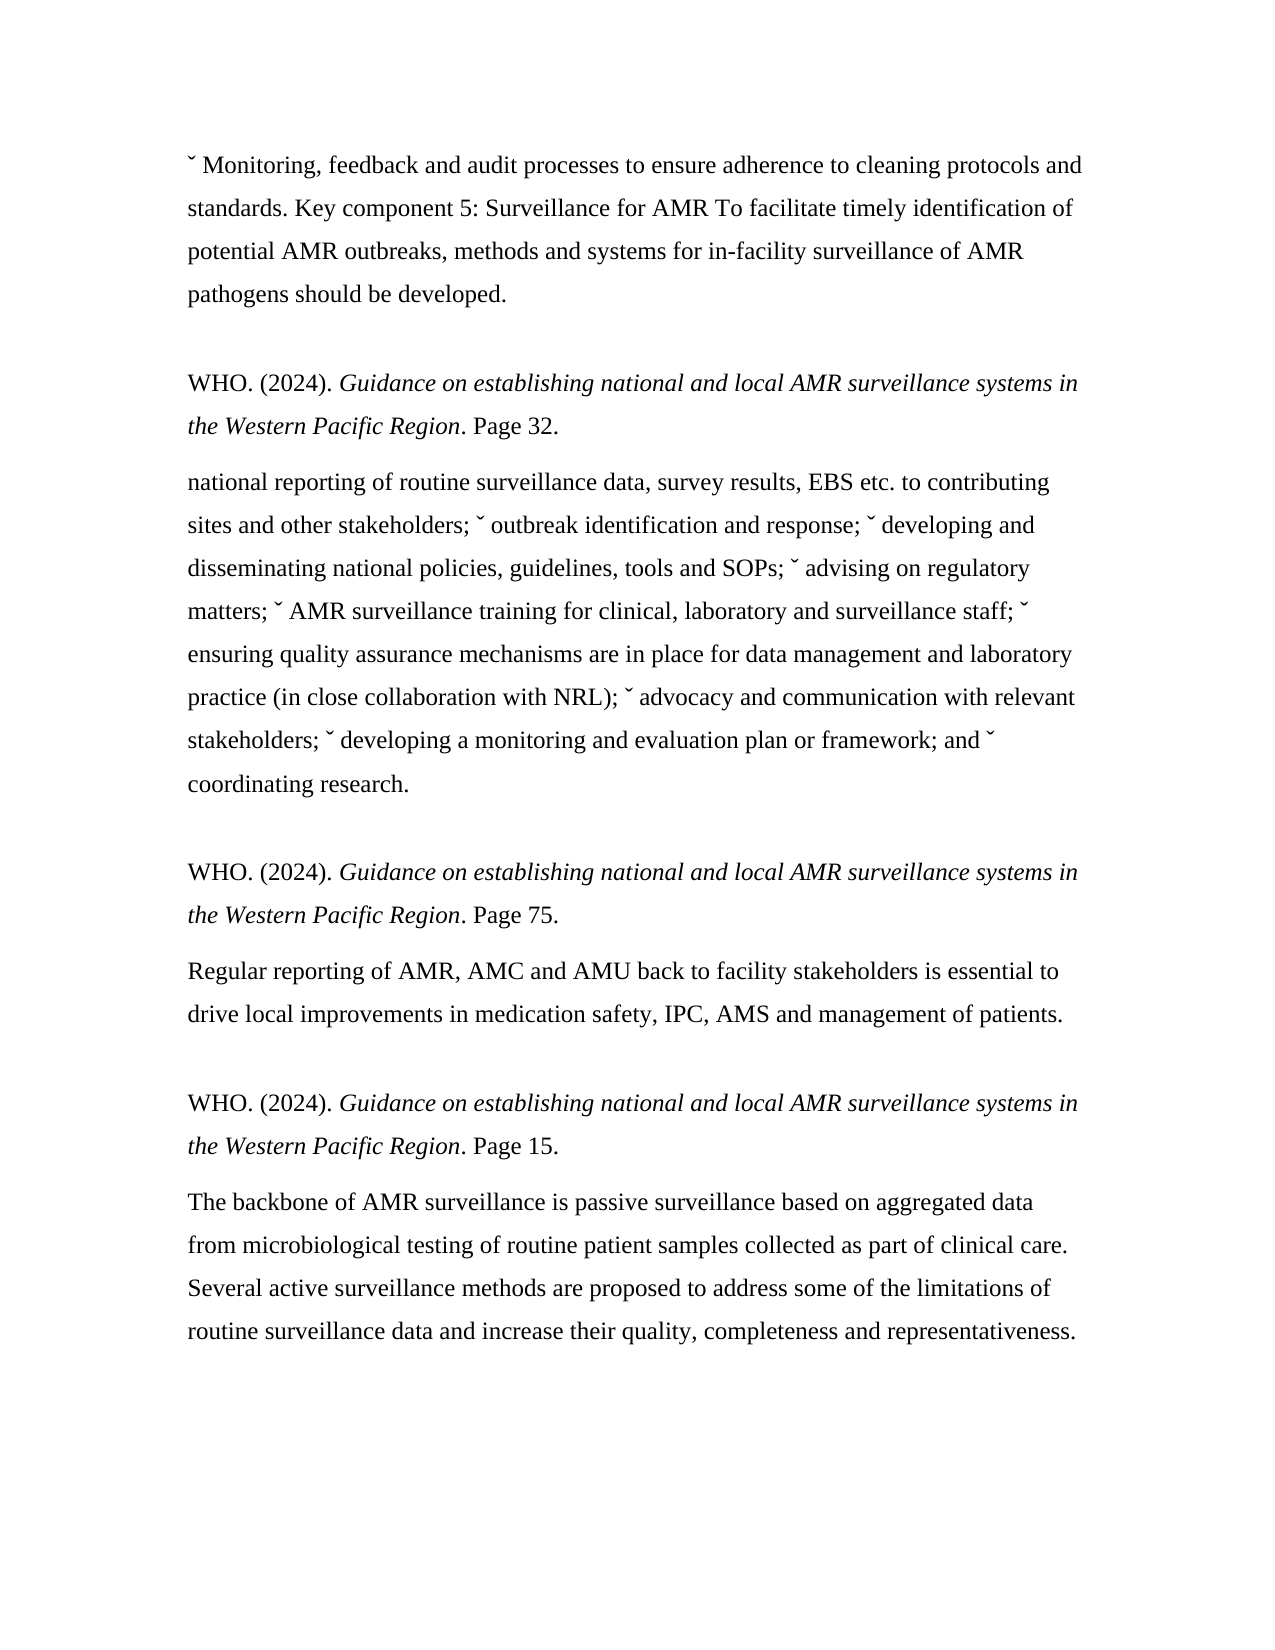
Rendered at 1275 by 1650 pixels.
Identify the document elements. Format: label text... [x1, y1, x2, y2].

text national reporting of routine surveillance data, survey results, EBS etc. to contributing sites and other stakeholders; ˇ outbreak identification and response; ˇ developing and disseminating national policies, guidelines, tools and SOPs; ˇ advising on regulatory matters; ˇ AMR surveillance training for clinical, laboratory and surveillance staff; ˇ ensuring quality assurance mechanisms are in place for data management and laboratory practice (in close collaboration with NRL); ˇ advocacy and communication with relevant stakeholders; ˇ developing a monitoring and evaluation plan or framework; and ˇ coordinating research. [187, 467, 1087, 797]
text WHO. (2024). Guidance on establishing national and local AMR surveillance systems in the Western Pacific Region. Page 32. [187, 368, 1087, 440]
text WHO. (2024). Guidance on establishing national and local AMR surveillance systems in the Western Pacific Region. Page 15. [187, 1088, 1087, 1160]
text ˇ Monitoring, feedback and audit processes to ensure adherence to cleaning protocols and standards. Key component 5: Surveillance for AMR To facilitate timely identification of potential AMR outbreaks, methods and systems for in-facility surveillance of AMR pathogens should be developed. [187, 150, 1087, 308]
text Regular reporting of AMR, AMC and AMU back to facility stakeholders is essential to drive local improvements in medication safety, IPC, AMS and management of patients. [187, 956, 1087, 1028]
text The backbone of AMR surveillance is passive surveillance based on aggregated data from microbiological testing of routine patient samples collected as part of clinical care. Several active surveillance methods are proposed to address some of the limitations of routine surveillance data and increase their quality, completeness and representativeness. [187, 1187, 1087, 1345]
text WHO. (2024). Guidance on establishing national and local AMR surveillance systems in the Western Pacific Region. Page 75. [187, 857, 1087, 929]
